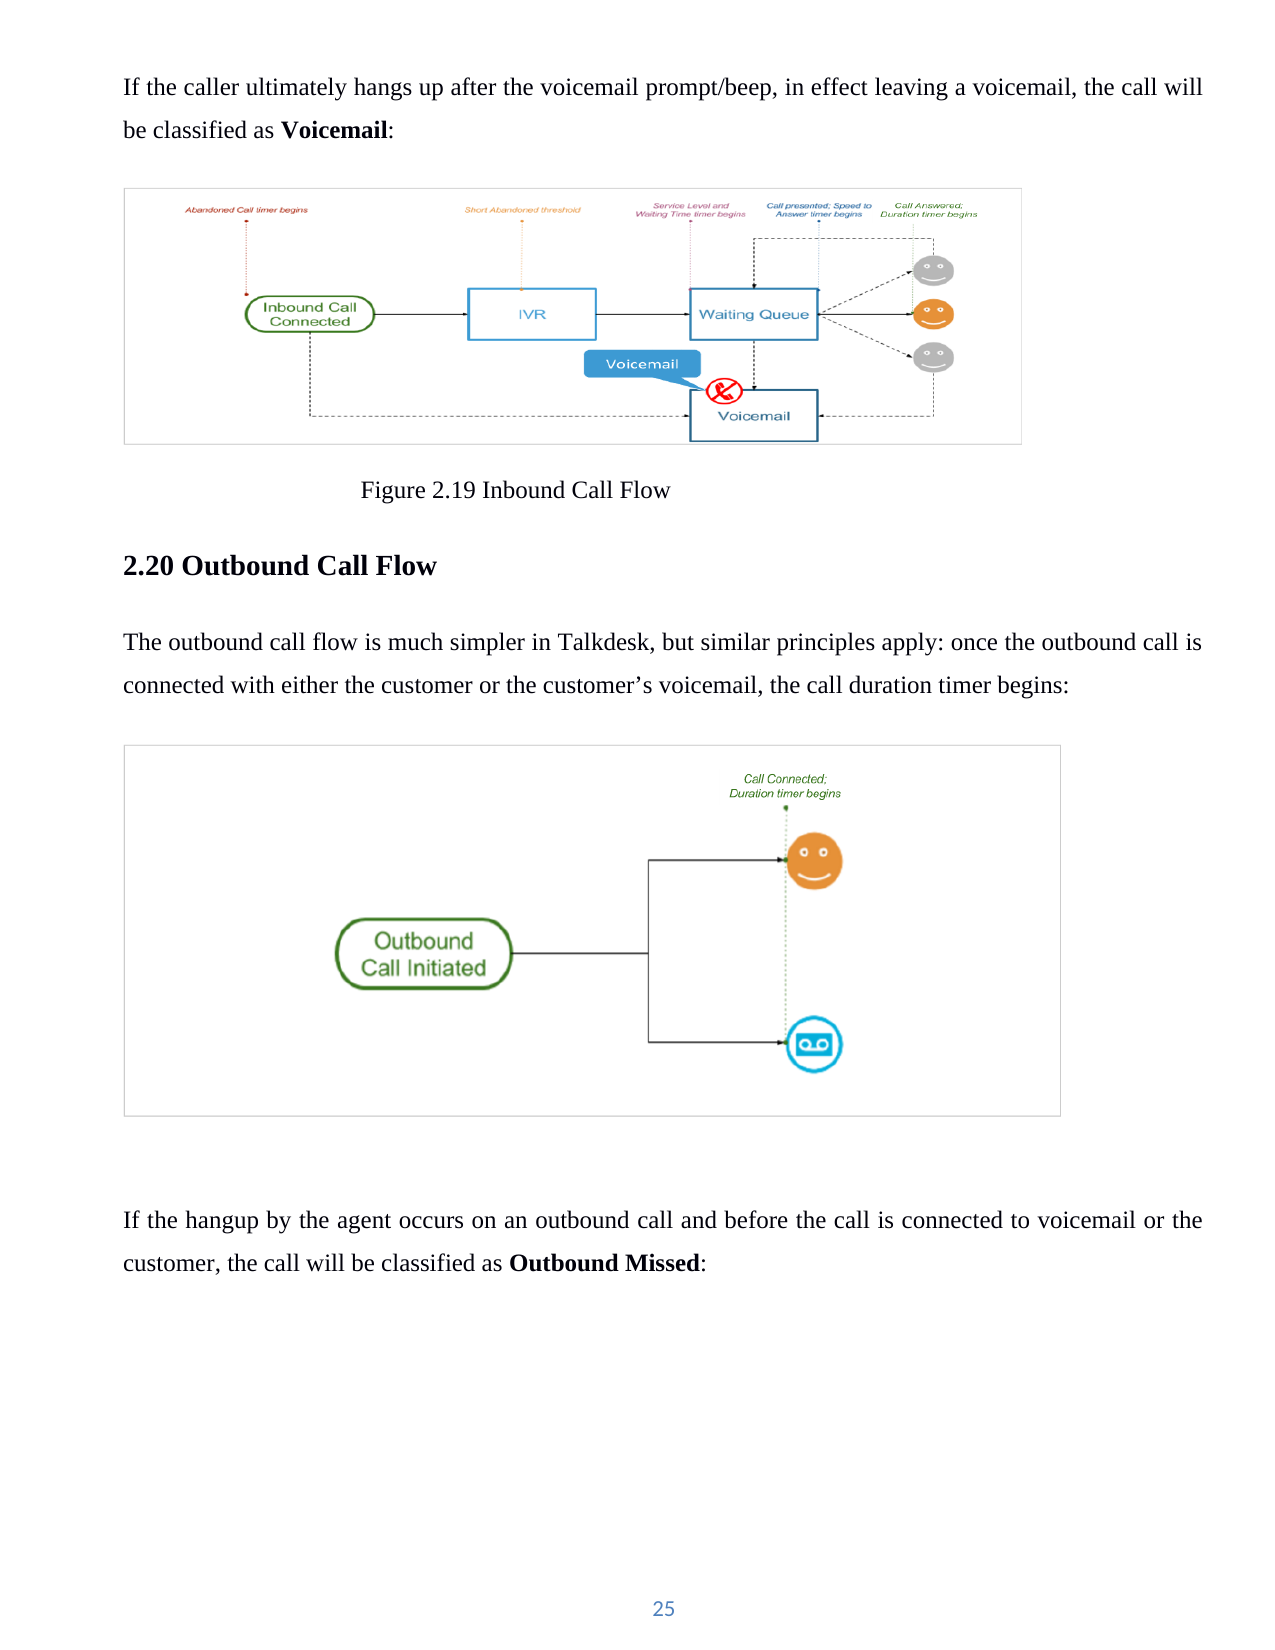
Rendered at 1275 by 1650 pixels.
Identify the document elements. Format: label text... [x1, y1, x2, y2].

text If the caller ultimately hangs up after the voicemail prompt/beep, in effect leaving a voicemail, the call will be classified as Voicemail: [123, 72, 1204, 143]
text The outbound call flow is much simpler in Talkdesk, but similar principles apply: once the outbound call is connected with either the customer or the customer’s voicemail, the call duration timer begins: [123, 627, 1204, 699]
picture [122, 742, 1065, 1118]
text 2.20 Outbound Call Flow [123, 548, 1204, 581]
text Figure 2.19 Inbound Call Flow [123, 476, 1204, 504]
picture [122, 187, 1028, 447]
text If the hangup by the agent occurs on an outbound call and before the call is connected to voicemail or the customer, the call will be classified as Outbound Missed: [123, 1205, 1204, 1277]
